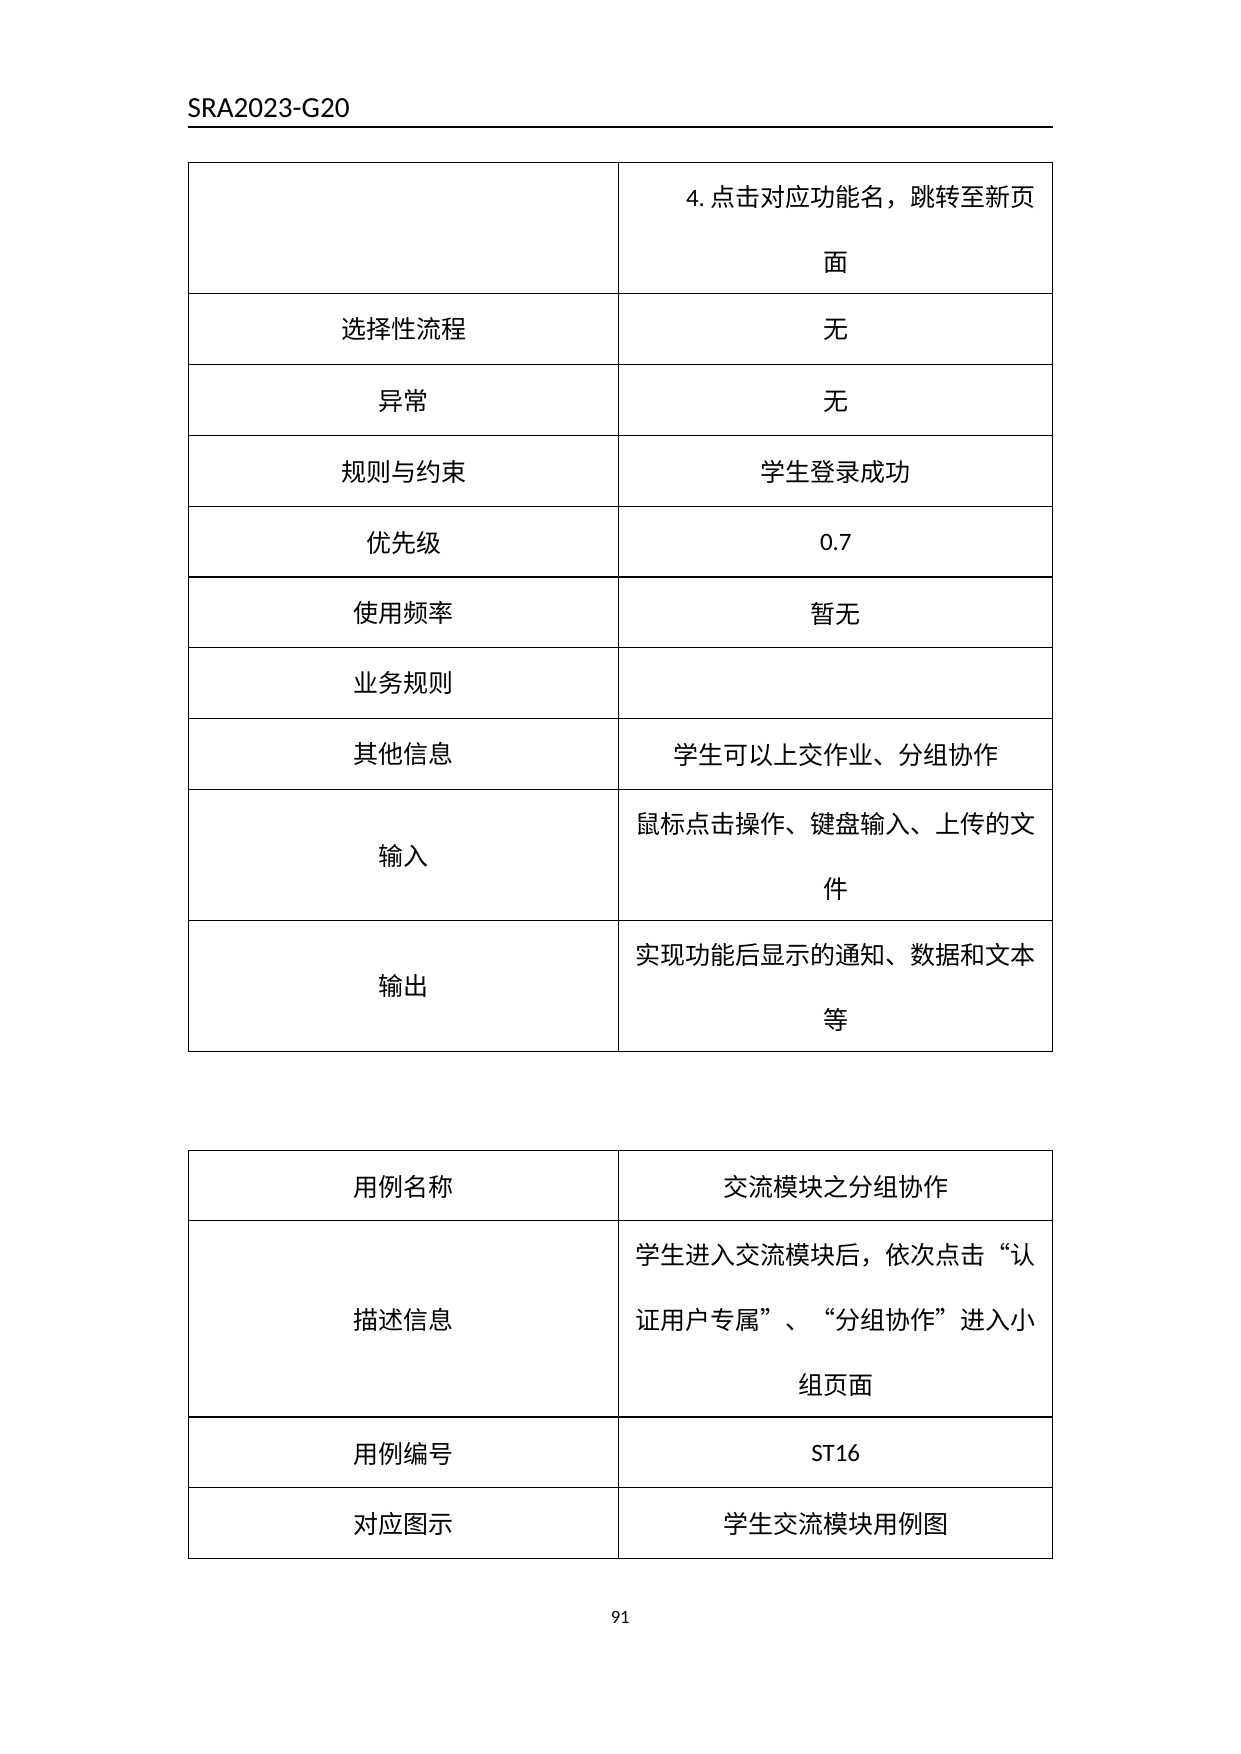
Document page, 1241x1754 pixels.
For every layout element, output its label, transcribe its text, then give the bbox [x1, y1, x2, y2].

table_cell 实现功能后显示的通知、数据和文本等 [619, 921, 1052, 1051]
table_cell 无 [619, 294, 1052, 364]
table_cell 异常 [189, 365, 618, 435]
table_cell 学生可以上交作业、分组协作 [619, 719, 1052, 789]
table_cell 输出 [189, 921, 618, 1051]
table_cell 描述信息 [189, 1221, 618, 1416]
table_header 交流模块之分组协作 [619, 1151, 1052, 1220]
table_cell 输入 [189, 790, 618, 920]
table_cell 点击对应功能名，跳转至新页面 [619, 163, 1052, 293]
table_cell 使用频率 [189, 578, 618, 647]
table_cell [619, 648, 1052, 718]
table_cell 其他信息 [189, 719, 618, 789]
table_cell 鼠标点击操作、键盘输入、上传的文件 [619, 790, 1052, 920]
table_cell ST16 [619, 1418, 1052, 1487]
table_cell 业务规则 [189, 648, 618, 718]
table_header 用例名称 [189, 1151, 618, 1220]
table_cell 对应图示 [189, 1488, 618, 1558]
table_cell 选择性流程 [189, 294, 618, 364]
table_cell 优先级 [189, 507, 618, 576]
table_cell 学生进入交流模块后，依次点击“认证用户专属”、“分组协作”进入小组页面 [619, 1221, 1052, 1416]
table_cell 学生交流模块用例图 [619, 1488, 1052, 1558]
table_cell 无 [619, 365, 1052, 435]
table_cell 用例编号 [189, 1418, 618, 1487]
table_cell 学生登录成功 [619, 436, 1052, 506]
table_cell 规则与约束 [189, 436, 618, 506]
table_cell 暂无 [619, 578, 1052, 647]
table_cell 0.7 [619, 507, 1052, 576]
